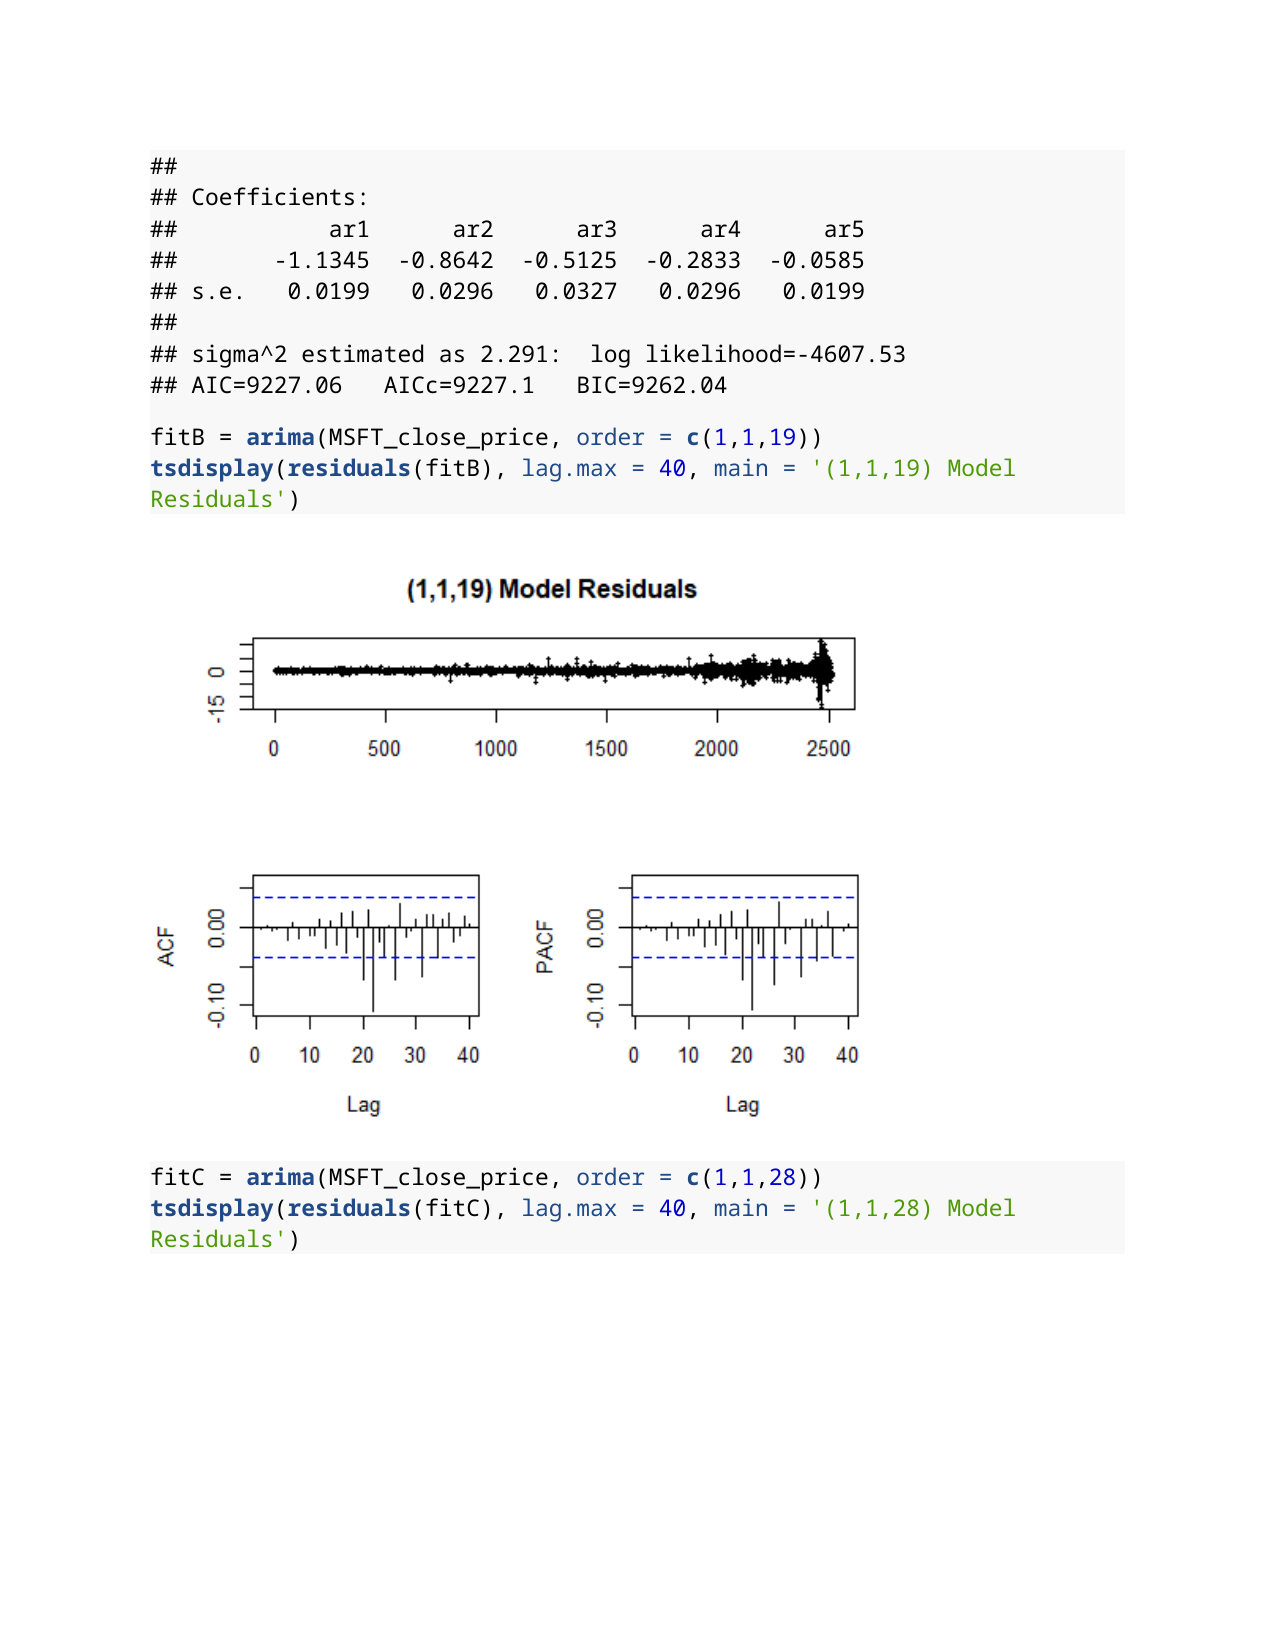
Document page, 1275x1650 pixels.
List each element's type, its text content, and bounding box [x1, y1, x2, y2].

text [150, 150, 1125, 400]
picture [150, 535, 908, 1142]
text fitB = arima(MSFT_close_price, order = c(1,1,19)) tsdisplay(residuals(fitB), lag.max = 40, main = '(1,1,19) Model Residuals') [301, 421, 1125, 514]
text fitC = arima(MSFT_close_price, order = c(1,1,28)) tsdisplay(residuals(fitC), lag.max = 40, main = '(1,1,28) Model Residuals') [301, 1161, 1125, 1254]
